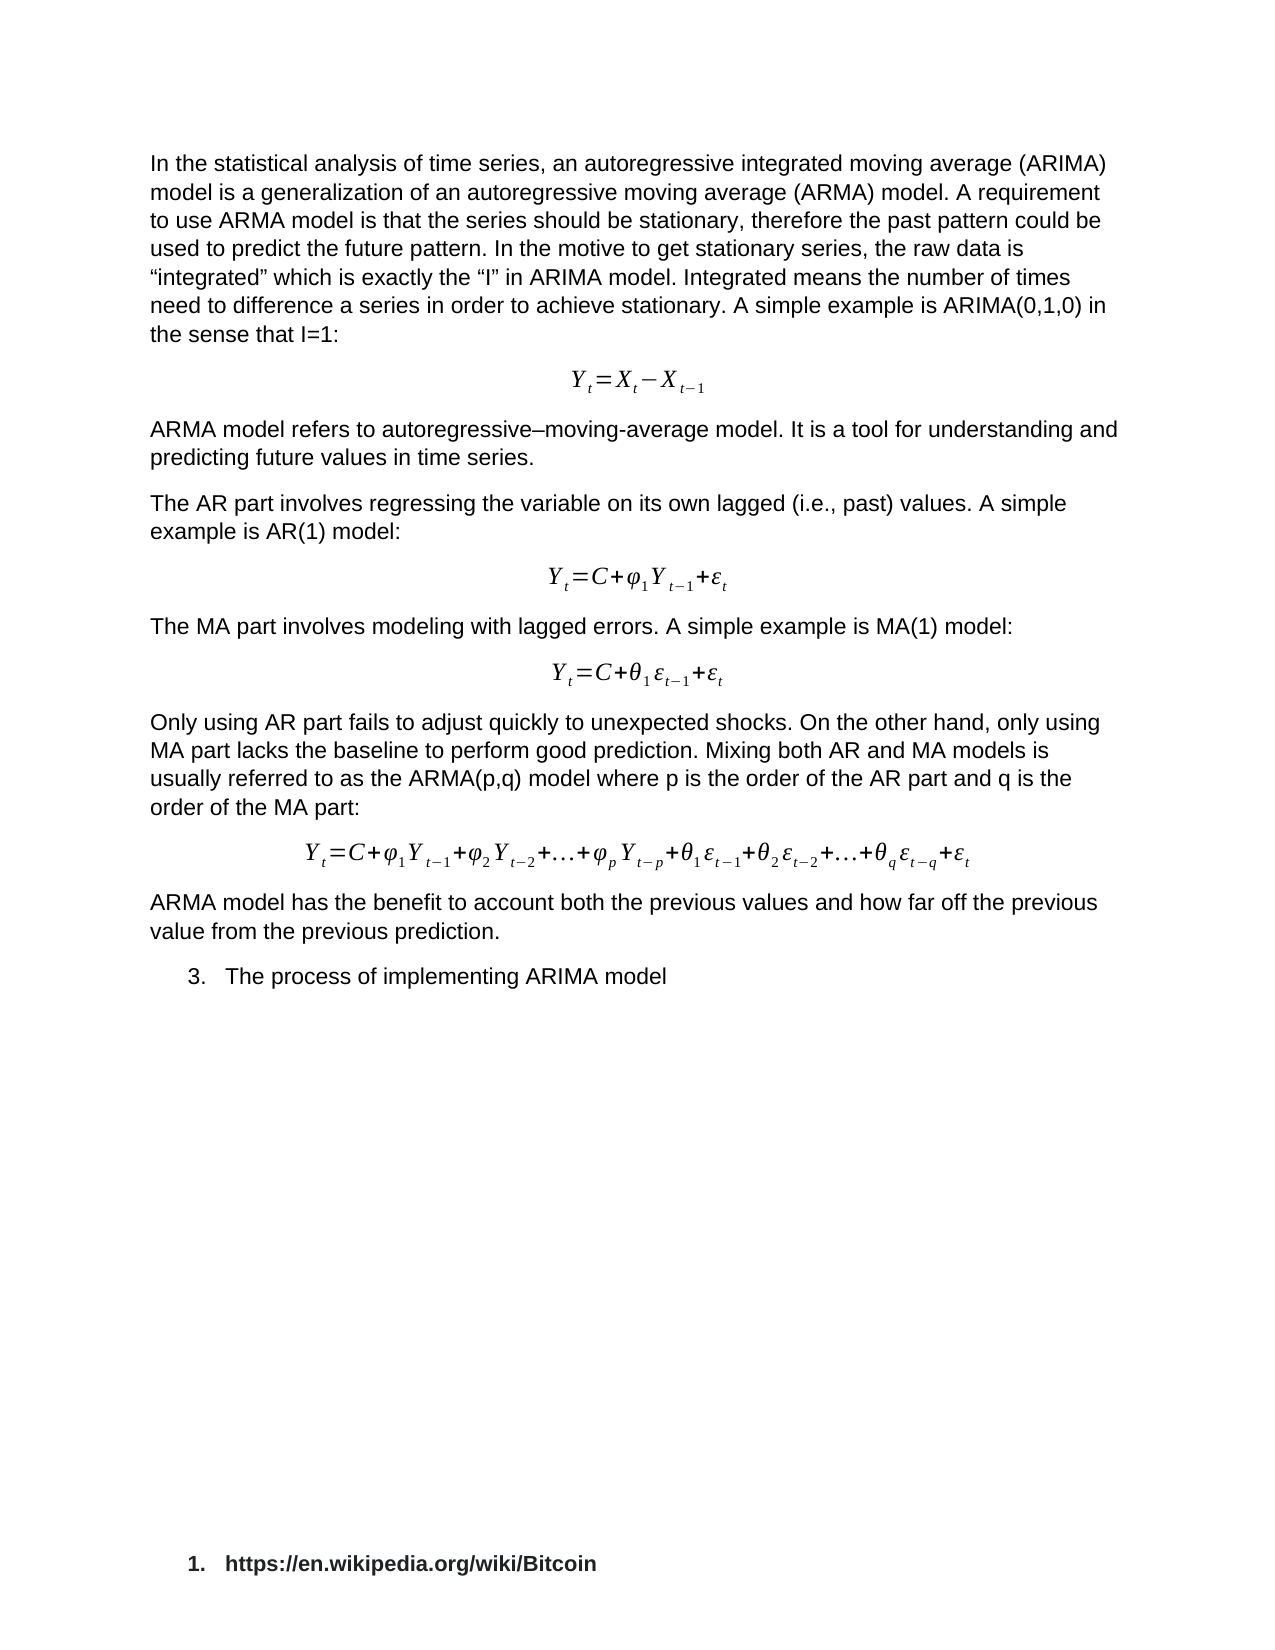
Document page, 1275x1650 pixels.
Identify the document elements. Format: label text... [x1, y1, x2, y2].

text ARMA model refers to autoregressive–moving-average model. It is a tool for understanding and predicting future values in time series. [150, 416, 1125, 471]
text ARMA model has the benefit to account both the previous values and how far off the previous value from the previous prediction. [150, 889, 1125, 944]
text In the statistical analysis of time series, an autoregressive integrated moving average (ARIMA) model is a generalization of an autoregressive moving average (ARMA) model. A requirement to use ARMA model is that the series should be stationary, therefore the past pattern could be used to predict the future pattern. In the motive to get stationary series, the raw data is “integrated” which is exactly the “I” in ARIMA model. Integrated means the number of times need to difference a series in order to achieve stationary. A simple example is ARIMA(0,1,0) in the sense that I=1: [150, 150, 1125, 347]
text The AR part involves regressing the variable on its own lagged (i.e., past) values. A simple example is AR(1) model: [150, 489, 1125, 544]
text The MA part involves modeling with lagged errors. A simple example is MA(1) model: [150, 613, 1125, 639]
list The process of implementing ARIMA model [187, 963, 1125, 989]
text Only using AR part fails to adjust quickly to unexpected shocks. On the other hand, only using MA part lacks the baseline to perform good prediction. Mixing both AR and MA models is usually referred to as the ARMA(p,q) model where p is the order of the AR part and q is the order of the MA part: [150, 708, 1125, 820]
